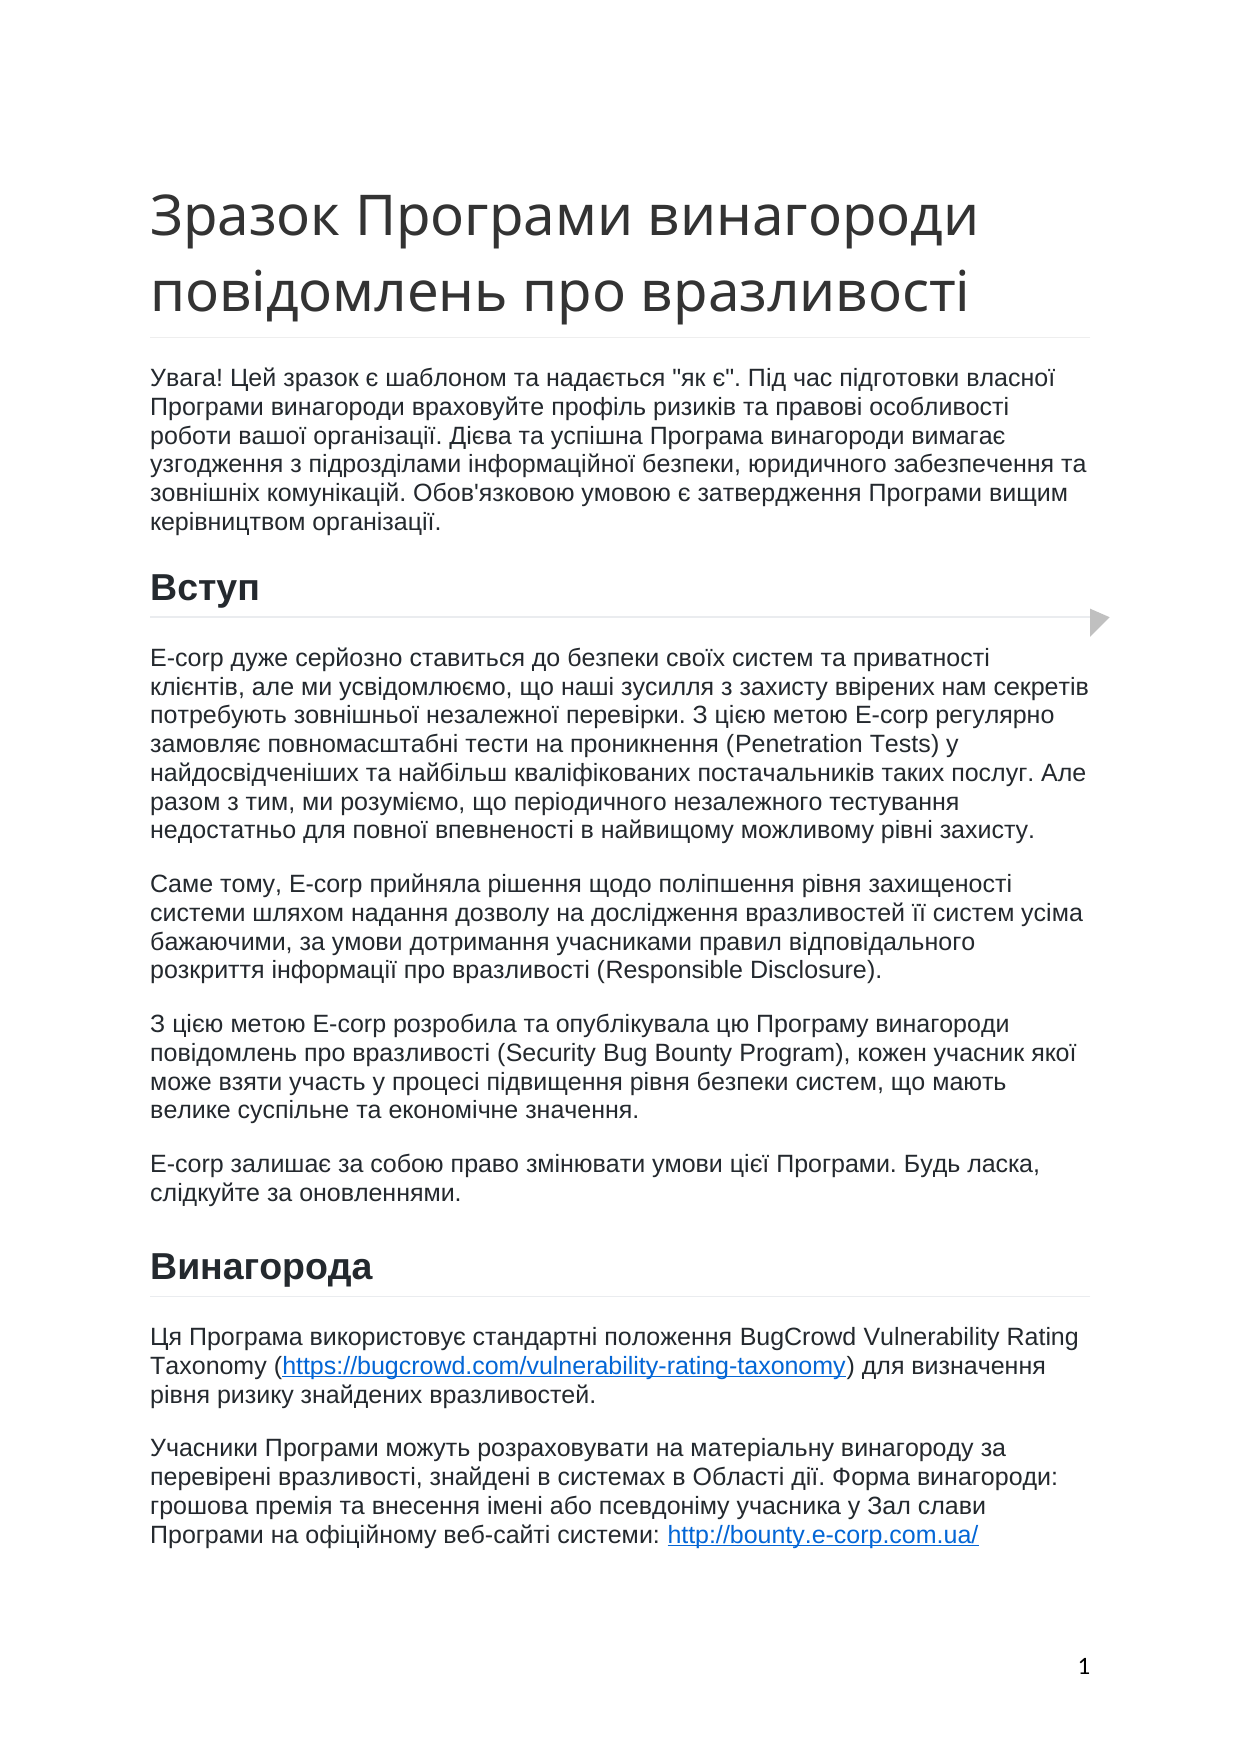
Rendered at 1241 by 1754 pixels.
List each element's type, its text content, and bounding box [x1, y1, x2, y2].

text E-corp дуже серйозно ставиться до безпеки своїх систем та приватності клієнтів, але ми усвідомлюємо, що наші зусилля з захисту ввірених нам секретів потребують зовнішньої незалежної перевірки. З цією метою E-corp регулярно замовляє повномасштабні тести на проникнення (Penetration Tests) у найдосвідченіших та найбільш кваліфікованих постачальників таких послуг. Але разом з тим, ми розуміємо, що періодичного незалежного тестування недостатньо для повної впевненості в найвищому можливому рівні захисту. [150, 643, 1090, 844]
text Ця Програма використовує стандартні положення BugCrowd Vulnerability Rating Taxonomy (https://bugcrowd.com/vulnerability-rating-taxonomy) для визначення рівня ризику знайдених вразливостей. [150, 1322, 1090, 1408]
text З цією метою E-corp розробила та опублікувала цю Програму винагороди повідомлень про вразливості (Security Bug Bounty Program), кожен учасник якої може взяти участь у процесі підвищення рівня безпеки систем, що мають велике суспільне та економічне значення. [150, 1009, 1090, 1124]
subtitle Вступ [150, 565, 1090, 616]
text E-corp залишає за собою право змінювати умови цієї Програми. Будь ласка, слідкуйте за оновленнями. [150, 1149, 1090, 1207]
text Саме тому, E-corp прийняла рішення щодо поліпшення рівня захищеності системи шляхом надання дозволу на дослідження вразливостей її систем усіма бажаючими, за умови дотримання учасниками правил відповідального розкриття інформації про вразливості (Responsible Disclosure). [150, 869, 1090, 984]
subtitle Зразок Програми винагороди повідомлень про вразливості [150, 175, 1090, 337]
text Учасники Програми можуть розраховувати на матеріальну винагороду за перевірені вразливості, знайдені в системах в Області дії. Форма винагороди: грошова премія та внесення імені або псевдоніму учасника у Зал слави Програми на офіційному веб-сайті системи: http://bounty.e-corp.com.ua/ [150, 1433, 1090, 1548]
subtitle Винагорода [150, 1244, 1090, 1296]
text Увага! Цей зразок є шаблоном та надається "як є". Під час підготовки власної Програми винагороди враховуйте профіль ризиків та правові особливості роботи вашої організації. Дієва та успішна Програма винагороди вимагає узгодження з підрозділами інформаційної безпеки, юридичного забезпечення та зовнішніх комунікацій. Обов'язковою умовою є затвердження Програми вищим керівництвом організації. [150, 363, 1090, 536]
